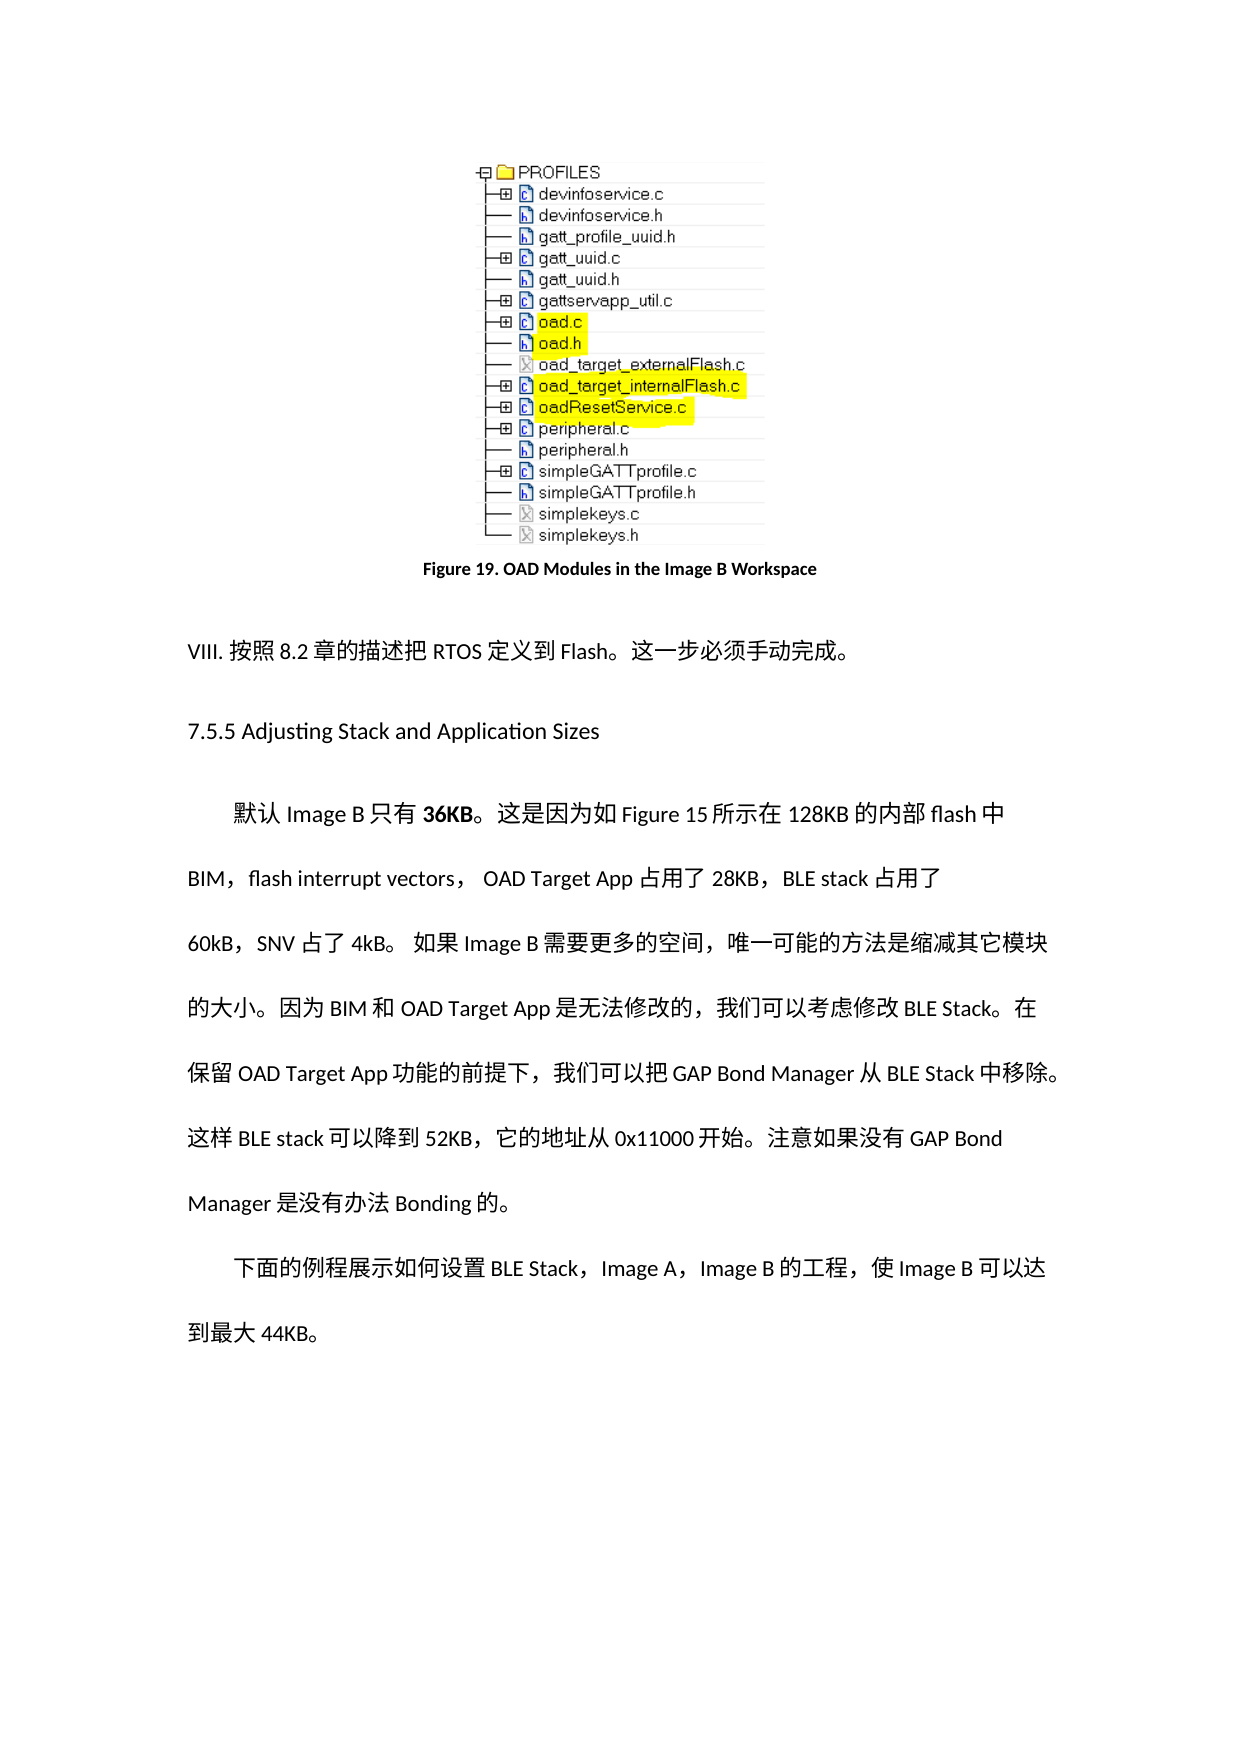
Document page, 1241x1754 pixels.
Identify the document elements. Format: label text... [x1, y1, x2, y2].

text 下面的例程展示如何设置BLE Stack，Image A，Image B的工程，使Image B可以达到最大44KB。 [187, 1234, 1053, 1364]
text 默认Image B只有36KB。这是因为如Figure 15所示在128KB的内部flash中BIM，flash interrupt vectors， OAD Target App占用了 28KB，BLE stack 占用了 60kB，SNV 占了 4kB。 如果Image B需要更多的空间，唯一可能的方法是缩减其它模块的大小。因为BIM 和 OAD Target App是无法修改的，我们可以考虑修改BLE Stack。在保留OAD Target App功能的前提下，我们可以把GAP Bond Manager从BLE Stack中移除。这样BLE stack可以降到52KB，它的地址从0x11000开始。注意如果没有GAP Bond Manager是没有办法Bonding的。 [187, 779, 1053, 1234]
text 7.5.5 Adjusting Stack and Application Sizes [187, 714, 1053, 747]
text VIII. 按照8.2章的描述把 RTOS 定义到Flash。这一步必须手动完成。 [187, 617, 1053, 682]
text Figure 19. OAD Modules in the Image B Workspace [187, 552, 1053, 584]
